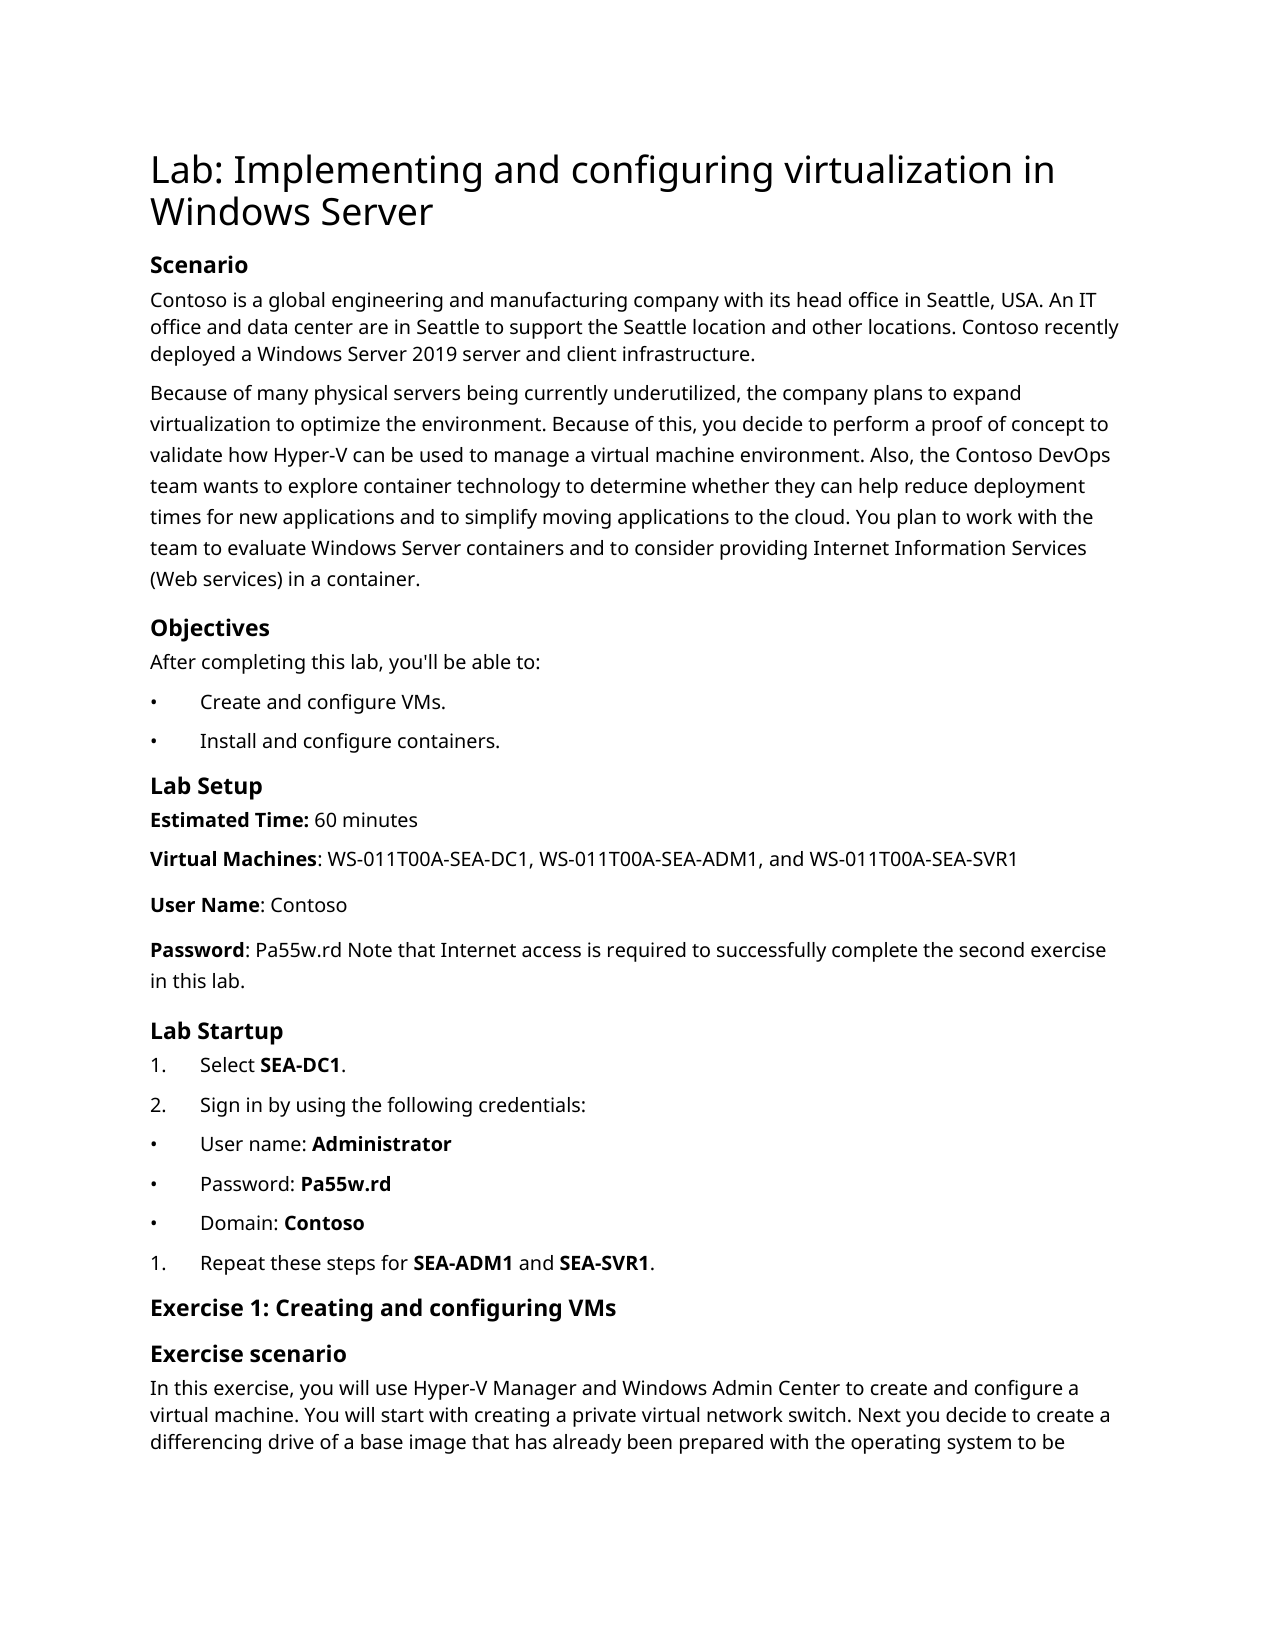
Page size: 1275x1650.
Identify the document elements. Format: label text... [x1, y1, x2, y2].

subtitle Lab: Implementing and configuring virtualization in Windows Server [150, 150, 1125, 233]
list Domain: Contoso [150, 1209, 1125, 1236]
list Password: Pa55w.rd [150, 1169, 1125, 1197]
list User name: Administrator [150, 1130, 1125, 1157]
list Select SEA-DC1. [150, 1051, 1125, 1078]
subtitle Scenario [150, 252, 1125, 279]
text User Name: Contoso [150, 891, 1125, 918]
subtitle Lab Startup [150, 1017, 1125, 1044]
list Repeat these steps for SEA-ADM1 and SEA-SVR1. [150, 1249, 1125, 1276]
subtitle Exercise 1: Creating and configuring VMs [150, 1294, 1125, 1322]
subtitle Lab Setup [150, 773, 1125, 800]
list Sign in by using the following credentials: [150, 1090, 1125, 1117]
text Because of many physical servers being currently underutilized, the company plans to expand virtualization to optimize the environment. Because of this, you decide to perform a proof of concept to validate how Hyper-V can be used to manage a virtual machine environment. Also, the Contoso DevOps team wants to explore container technology to determine whether they can help reduce deployment times for new applications and to simplify moving applications to the cloud. You plan to work with the team to evaluate Windows Server containers and to consider providing Internet Information Services (Web services) in a container. [150, 379, 1125, 592]
text Virtual Machines: WS-011T00A-SEA-DC1, WS-011T00A-SEA-ADM1, and WS-011T00A-SEA-SVR1 [150, 846, 1125, 873]
subtitle Objectives [150, 614, 1125, 642]
list Install and configure containers. [150, 727, 1125, 754]
list Create and configure VMs. [150, 687, 1125, 714]
subtitle Exercise scenario [150, 1340, 1125, 1367]
text Password: Pa55w.rd Note that Internet access is required to successfully complete the second exercise in this lab. [150, 937, 1125, 995]
